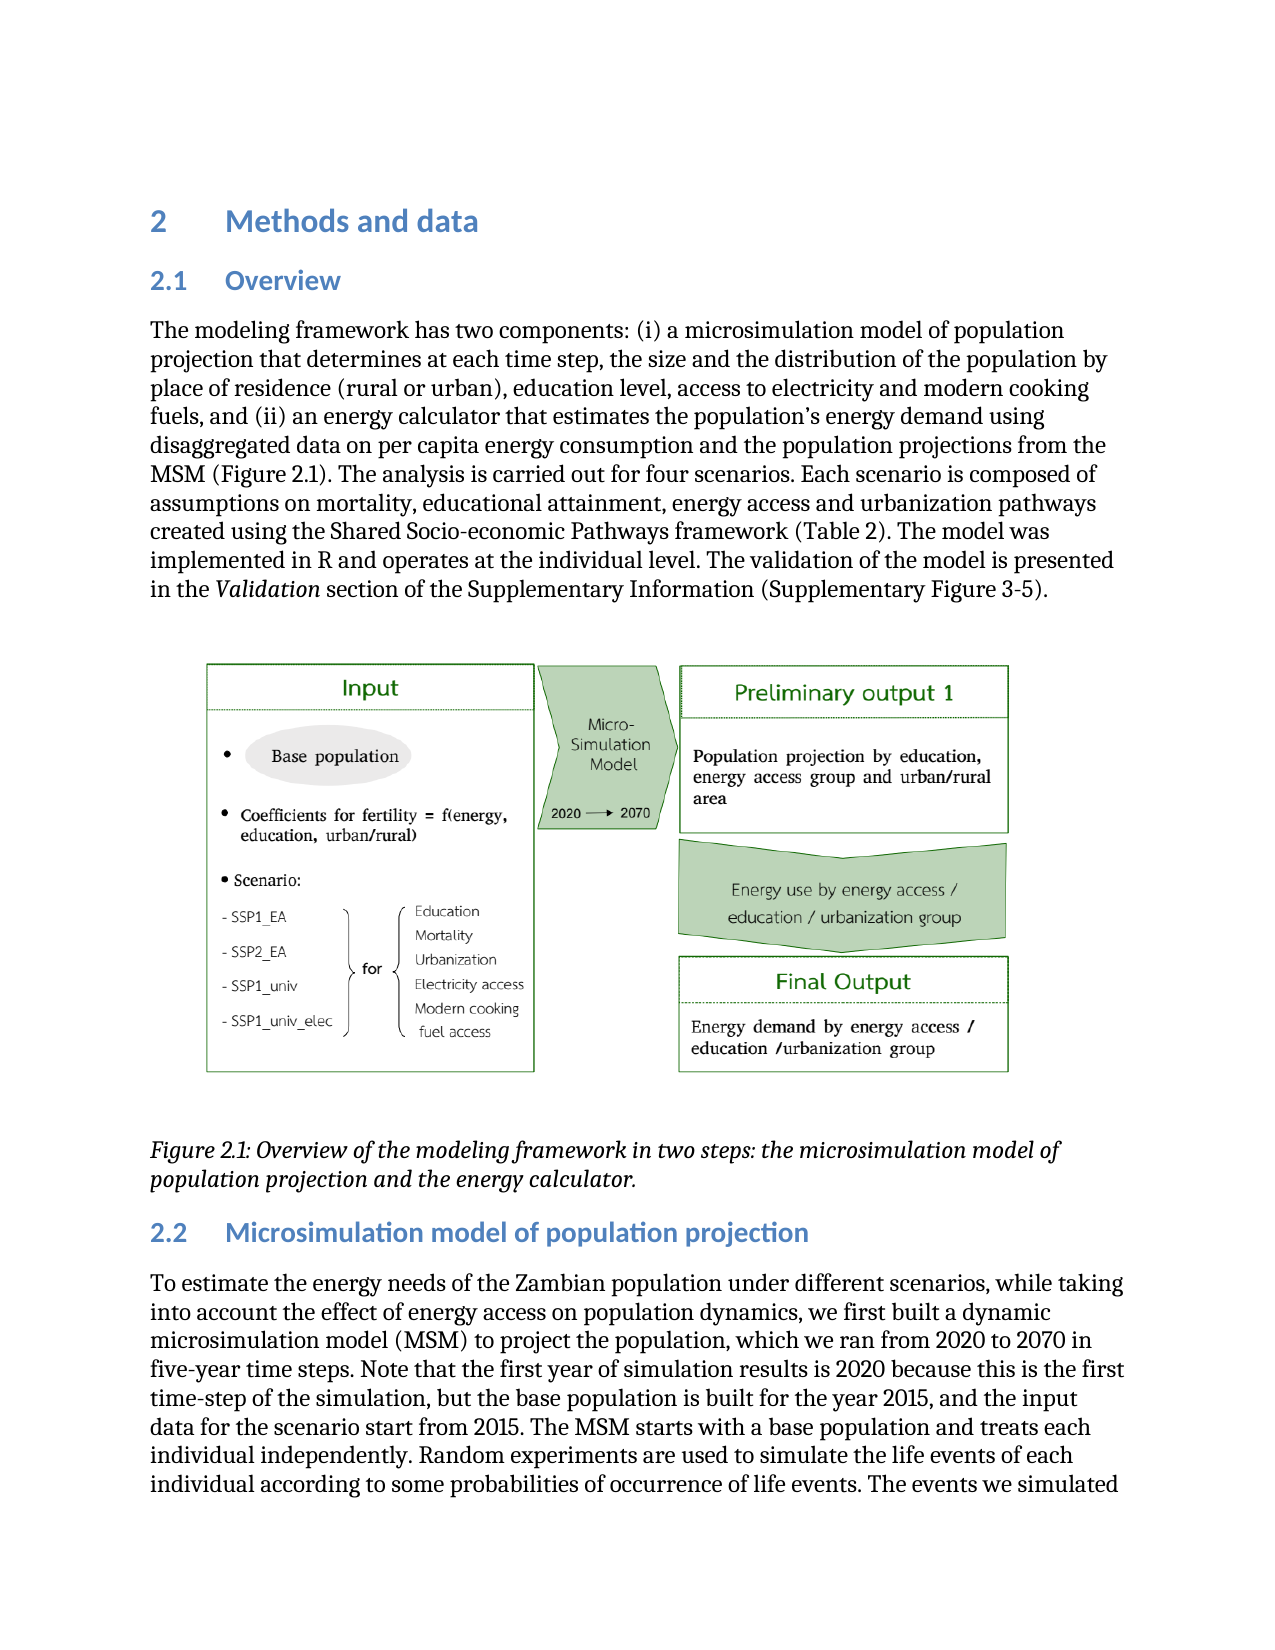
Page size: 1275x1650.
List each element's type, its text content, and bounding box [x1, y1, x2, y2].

picture [168, 622, 1044, 1116]
subtitle 2 Methods and data [150, 200, 1125, 241]
subtitle 2.2 Microsimulation model of population projection [150, 1214, 1125, 1250]
text Figure 2.1: Overview of the modeling framework in two steps: the microsimulation model of population projection and the energy calculator. [150, 1136, 1125, 1193]
text The modeling framework has two components: (i) a microsimulation model of population projection that determines at each time step, the size and the distribution of the population by place of residence (rural or urban), education level, access to electricity and modern cooking fuels, and (ii) an energy calculator that estimates the population’s energy demand using disaggregated data on per capita energy consumption and the population projections from the MSM (Figure 2.1). The analysis is carried out for four scenarios. Each scenario is composed of assumptions on mortality, educational attainment, energy access and urbanization pathways created using the Shared Socio-economic Pathways framework (Table 2). The model was implemented in R and operates at the individual level. The validation of the model is presented in the Validation section of the Supplementary Information (Supplementary Figure 3-5). [150, 316, 1125, 603]
subtitle 2.1 Overview [150, 262, 1125, 297]
